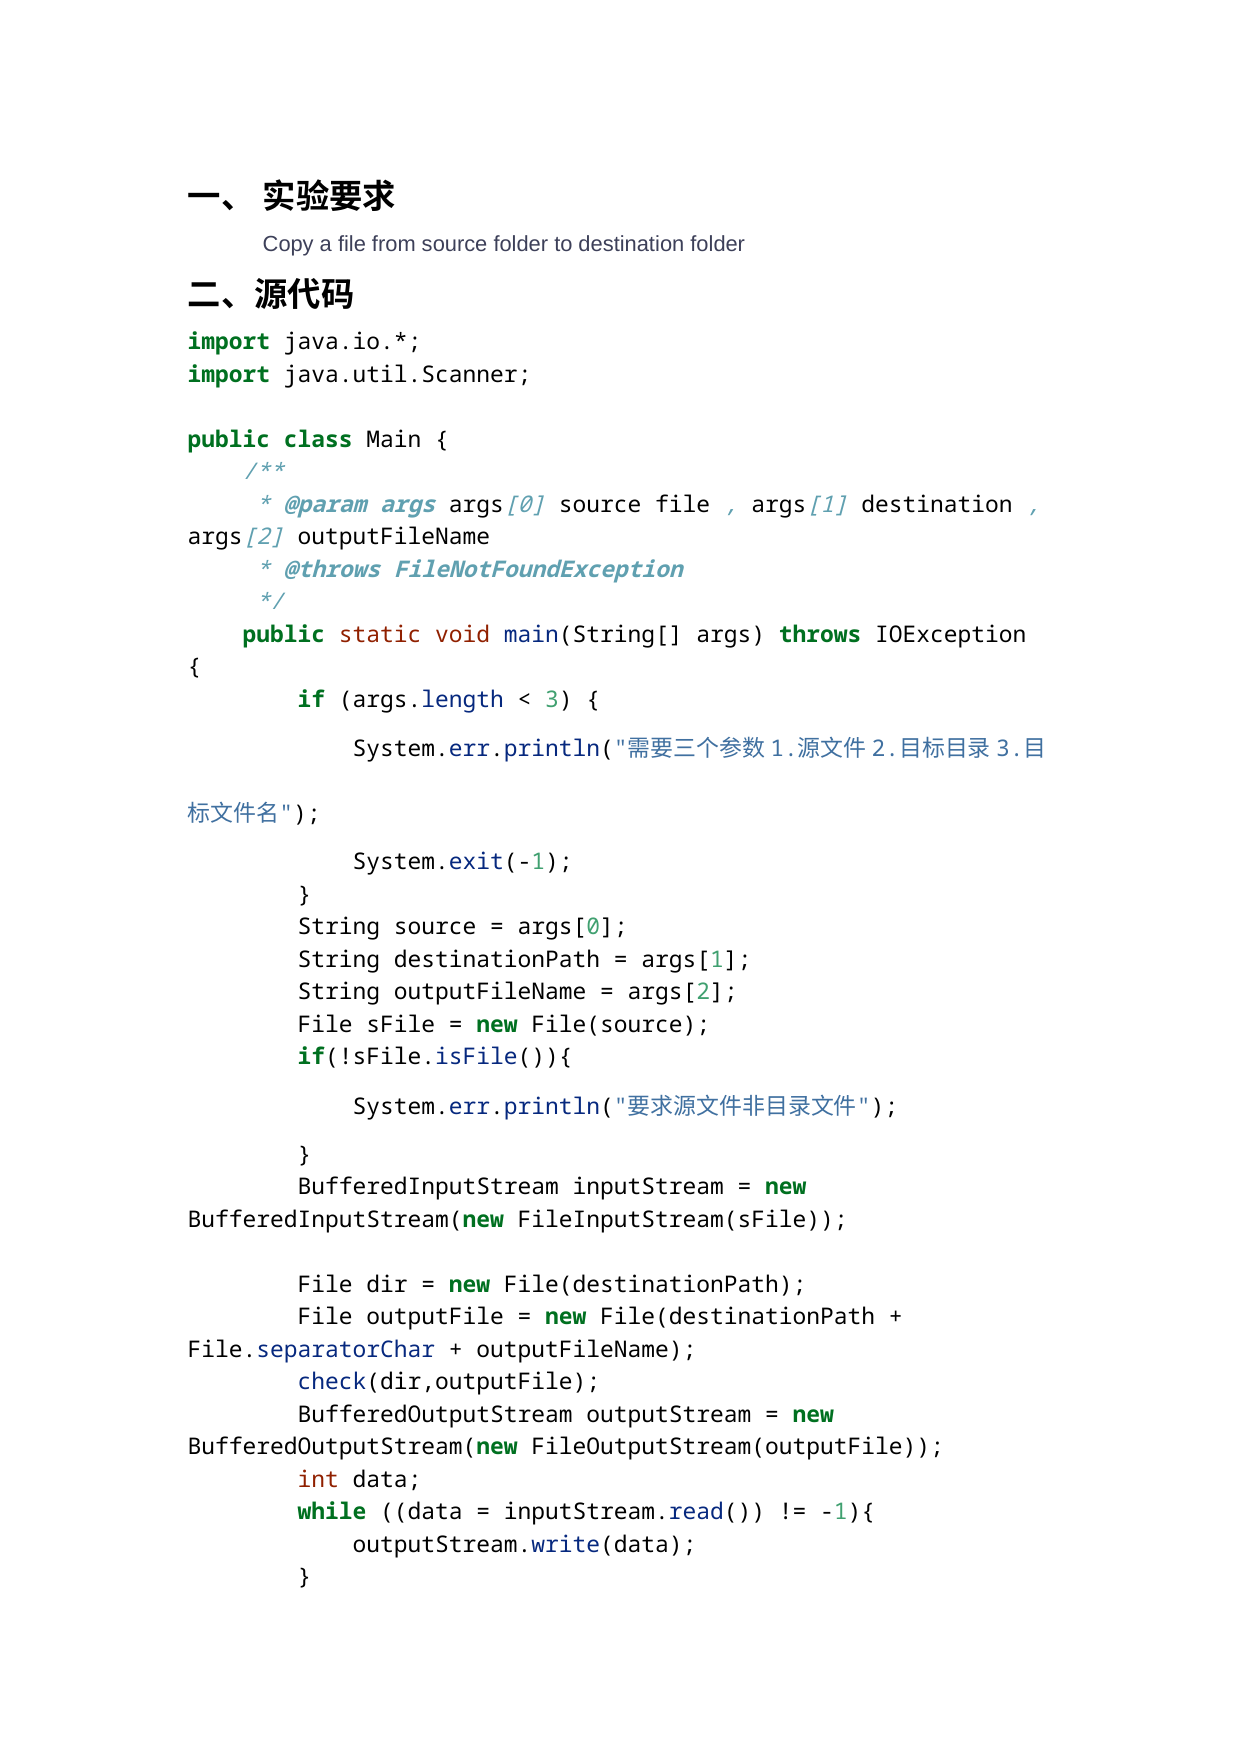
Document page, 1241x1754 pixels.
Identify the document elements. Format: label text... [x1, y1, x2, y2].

list 实验要求 [187, 162, 1053, 227]
list 源代码 [187, 259, 1053, 324]
list Copy a file from source folder to destination folder [262, 227, 1053, 259]
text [187, 324, 1053, 1592]
